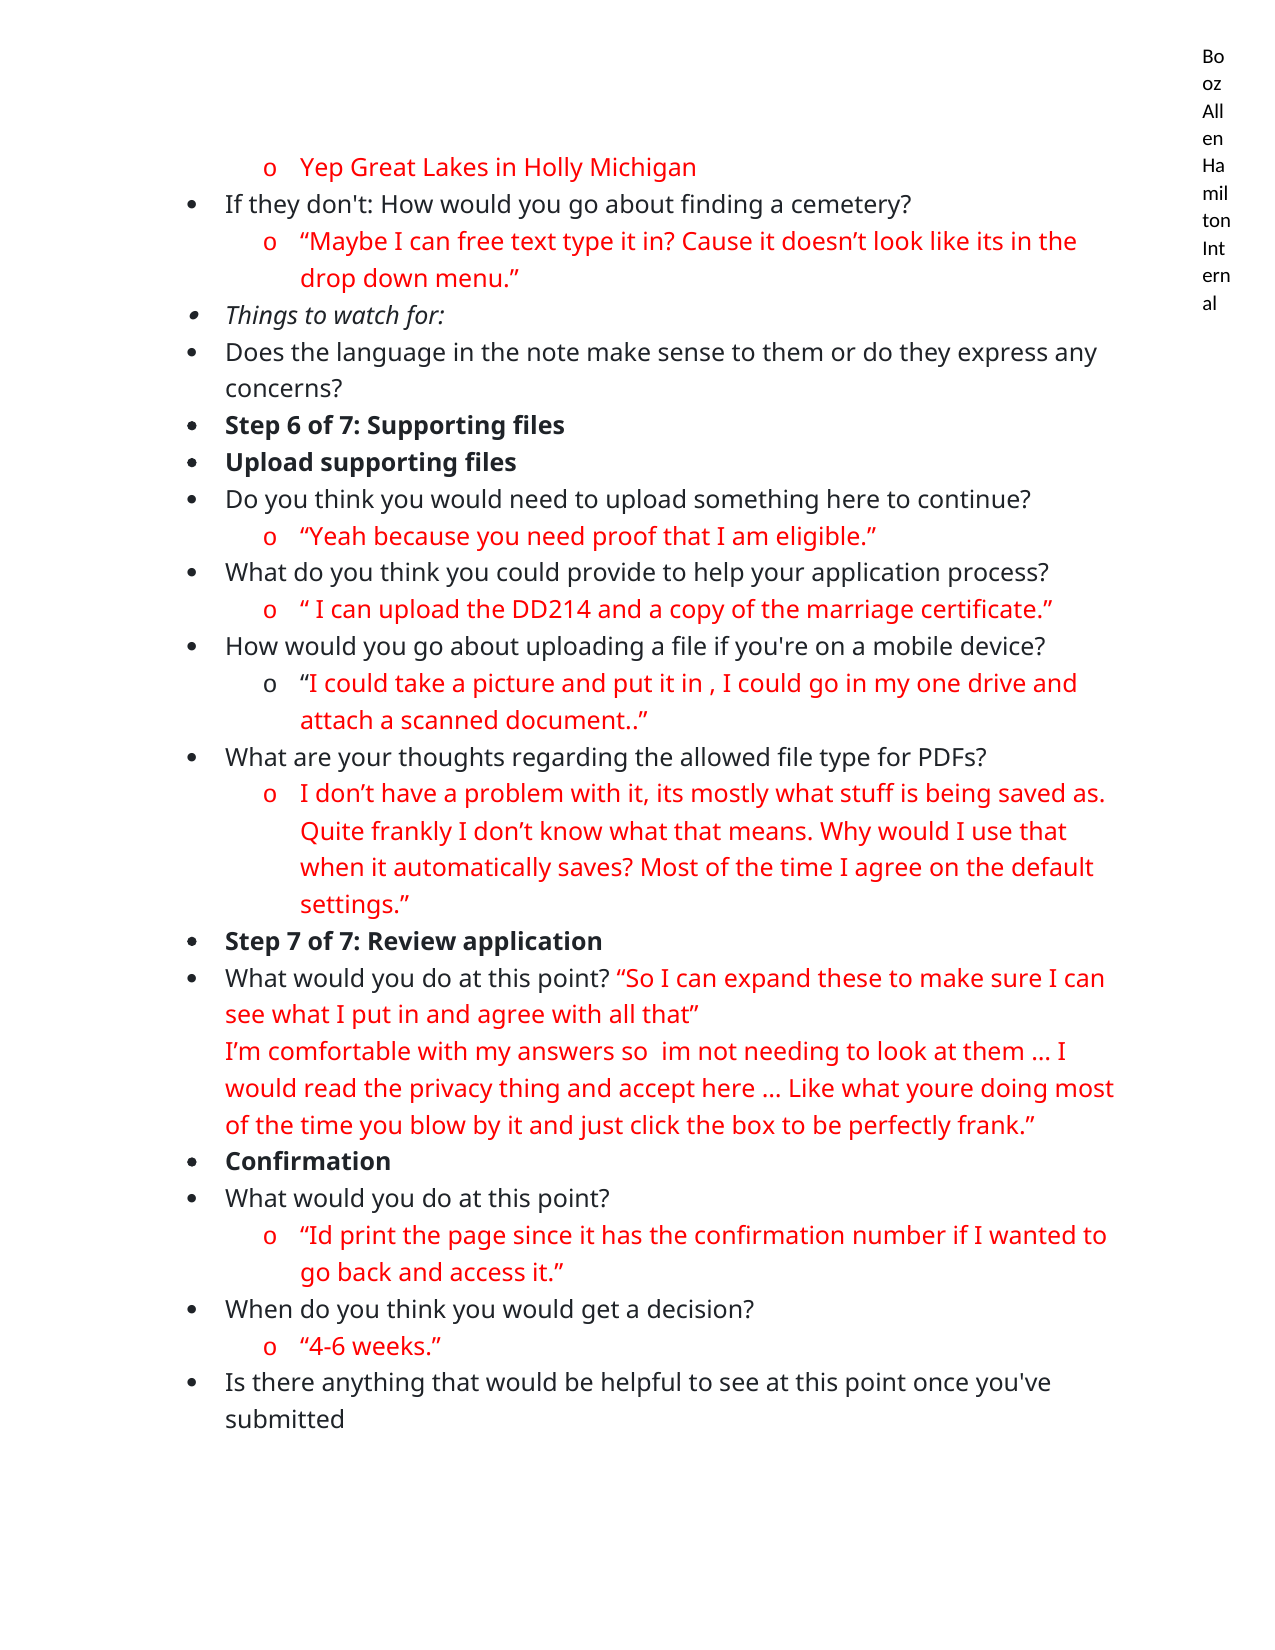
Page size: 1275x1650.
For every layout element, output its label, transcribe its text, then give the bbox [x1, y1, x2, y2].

list Do you think you would need to upload something here to continue? [187, 481, 1125, 515]
list “Id print the page since it has the confirmation number if I wanted to go back and access it.” [262, 1218, 1125, 1289]
list What are your thoughts regarding the allowed file type for PDFs? [187, 739, 1125, 773]
list “Yeah because you need proof that I am eligible.” [262, 518, 1125, 552]
list Upload supporting files [187, 444, 1125, 479]
list Step 7 of 7: Review application [187, 923, 1125, 957]
list “4-6 weeks.” [262, 1328, 1125, 1362]
list What would you do at this point? “So I can expand these to make sure I can see what I put in and agree with all that” I’m comfortable with my answers so im not needing to look at them … I would read the privacy thing and accept here … Like what youre doing most of the time you blow by it and just click the box to be perfectly frank.” [187, 960, 1125, 1141]
list What would you do at this point? [187, 1181, 1125, 1215]
list Things to watch for: [187, 297, 1125, 332]
list How would you go about uploading a file if you're on a mobile device? [187, 629, 1125, 663]
list “Maybe I can free text type it in? Cause it doesn’t look like its in the drop down menu.” [262, 224, 1125, 295]
list Is there anything that would be helpful to see at this point once you've submitted [187, 1365, 1125, 1436]
list “I could take a picture and put it in , I could go in my one drive and attach a scanned document..” [262, 666, 1125, 737]
list Confirmation [187, 1144, 1125, 1178]
list What do you think you could provide to help your application process? [187, 555, 1125, 589]
list If they don't: How would you go about finding a cemetery? [187, 187, 1125, 221]
list When do you think you would get a decision? [187, 1291, 1125, 1325]
list Step 6 of 7: Supporting files [187, 408, 1125, 442]
list I don’t have a problem with it, its mostly what stuff is being saved as. Quite frankly I don’t know what that means. Why would I use that when it automatically saves? Most of the time I agree on the default settings.” [262, 776, 1125, 921]
list “ I can upload the DD214 and a copy of the marriage certificate.” [262, 592, 1125, 626]
list Yep Great Lakes in Holly Michigan [262, 150, 1125, 184]
list Does the language in the note make sense to them or do they express any concerns? [187, 334, 1125, 405]
